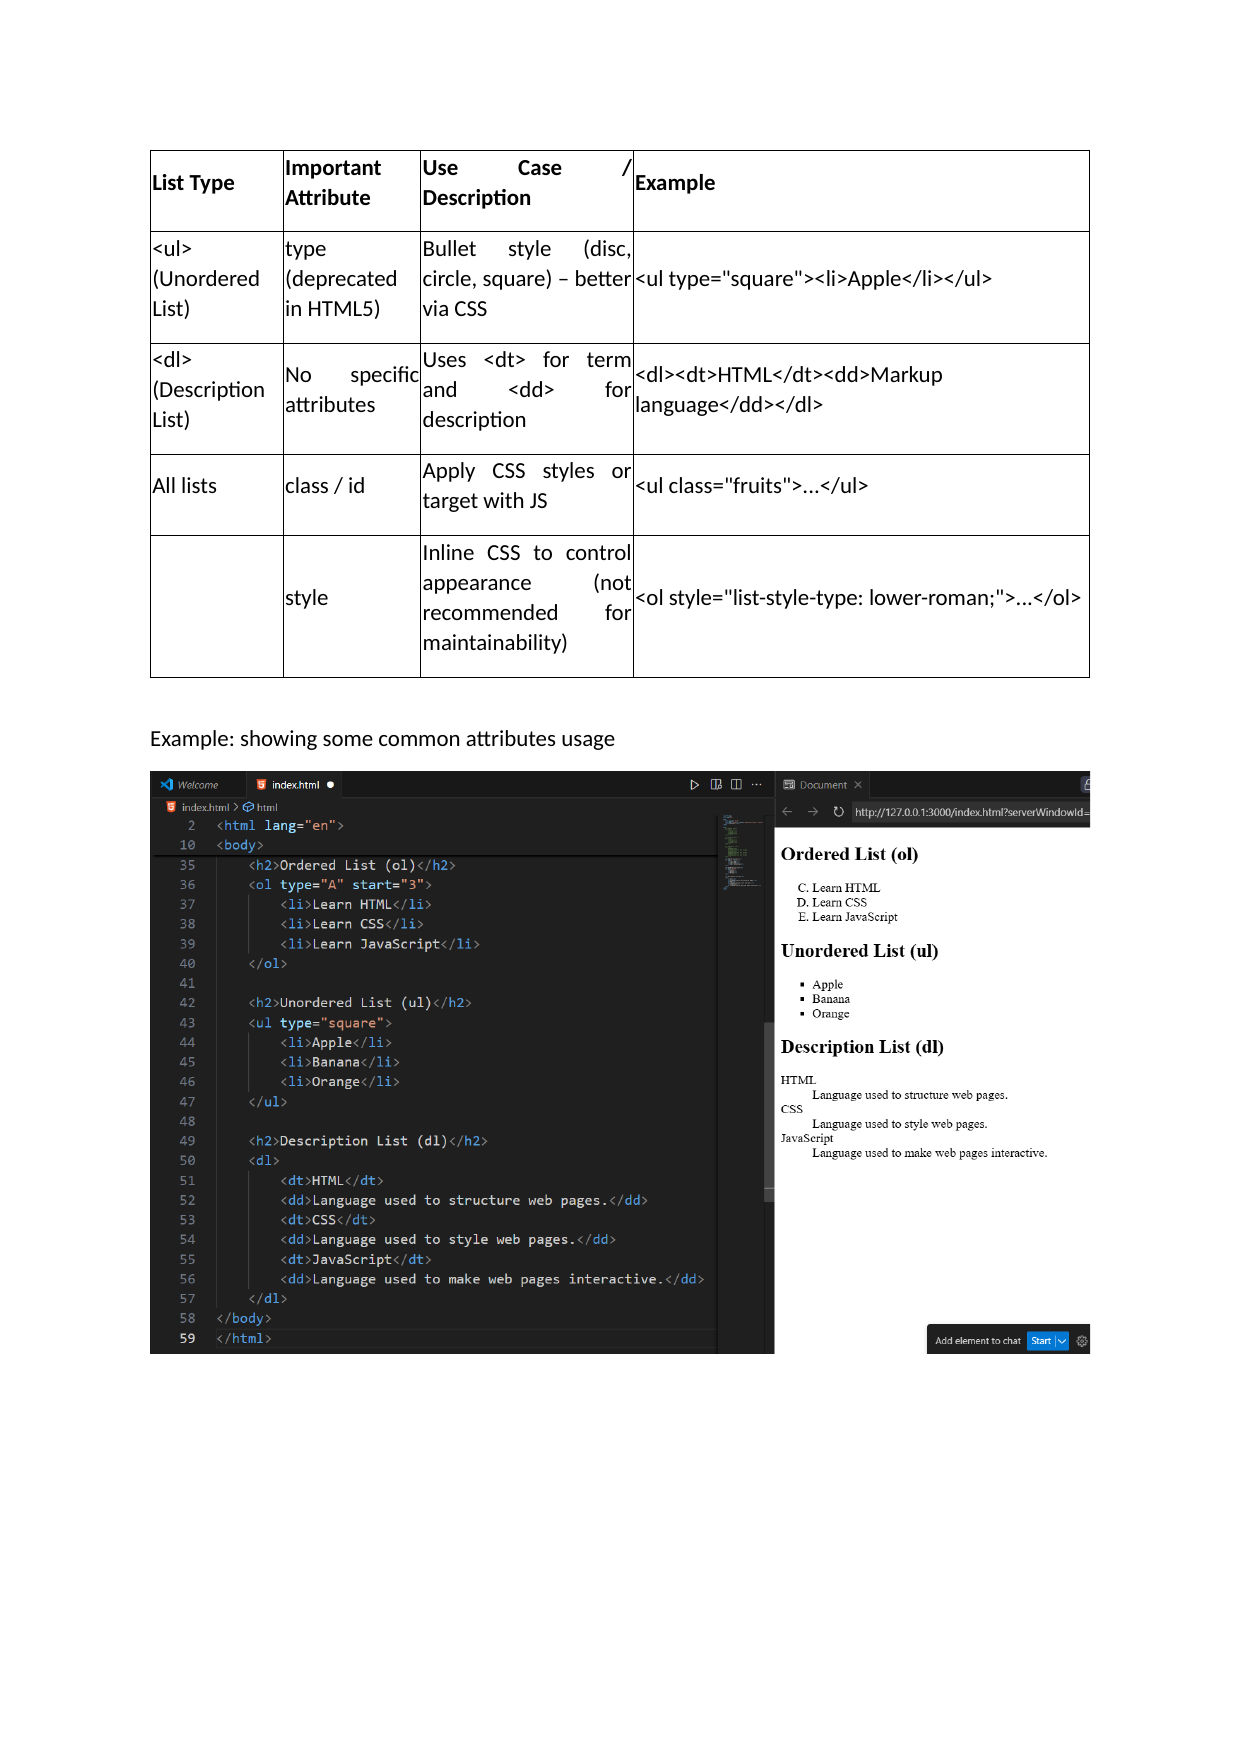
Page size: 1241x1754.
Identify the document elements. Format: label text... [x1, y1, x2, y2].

table_cell Bullet style (disc, circle, square) – better via CSS [421, 232, 633, 342]
table_cell type (deprecated in HTML5) [284, 232, 420, 342]
table_cell <ul type="square"><li>Apple</li></ul> [634, 232, 1089, 342]
table_cell <dl><dt>HTML</dt><dd>Markup language</dd></dl> [634, 344, 1089, 454]
table_cell <ul> (Unordered List) [151, 232, 283, 342]
table_header List Type [151, 151, 283, 231]
table_cell [151, 536, 283, 677]
text Example: showing some common attributes usage [150, 724, 1090, 752]
table_cell <ul class="fruits">...</ul> [634, 455, 1089, 535]
table_cell Apply CSS styles or target with JS [421, 455, 633, 535]
table_cell <dl> (Description List) [151, 344, 283, 454]
picture [150, 771, 1091, 1354]
table_header Use Case / Description [421, 151, 633, 231]
table_header Example [634, 151, 1089, 231]
table_cell class / id [284, 455, 420, 535]
table_cell <ol style="list-style-type: lower-roman;">...</ol> [634, 536, 1089, 677]
table_cell No specific attributes [284, 344, 420, 454]
table_cell style [284, 536, 420, 677]
table_cell Inline CSS to control appearance (not recommended for maintainability) [421, 536, 633, 677]
table_cell All lists [151, 455, 283, 535]
table_header Important Attribute [284, 151, 420, 231]
table_cell Uses <dt> for term and <dd> for description [421, 344, 633, 454]
